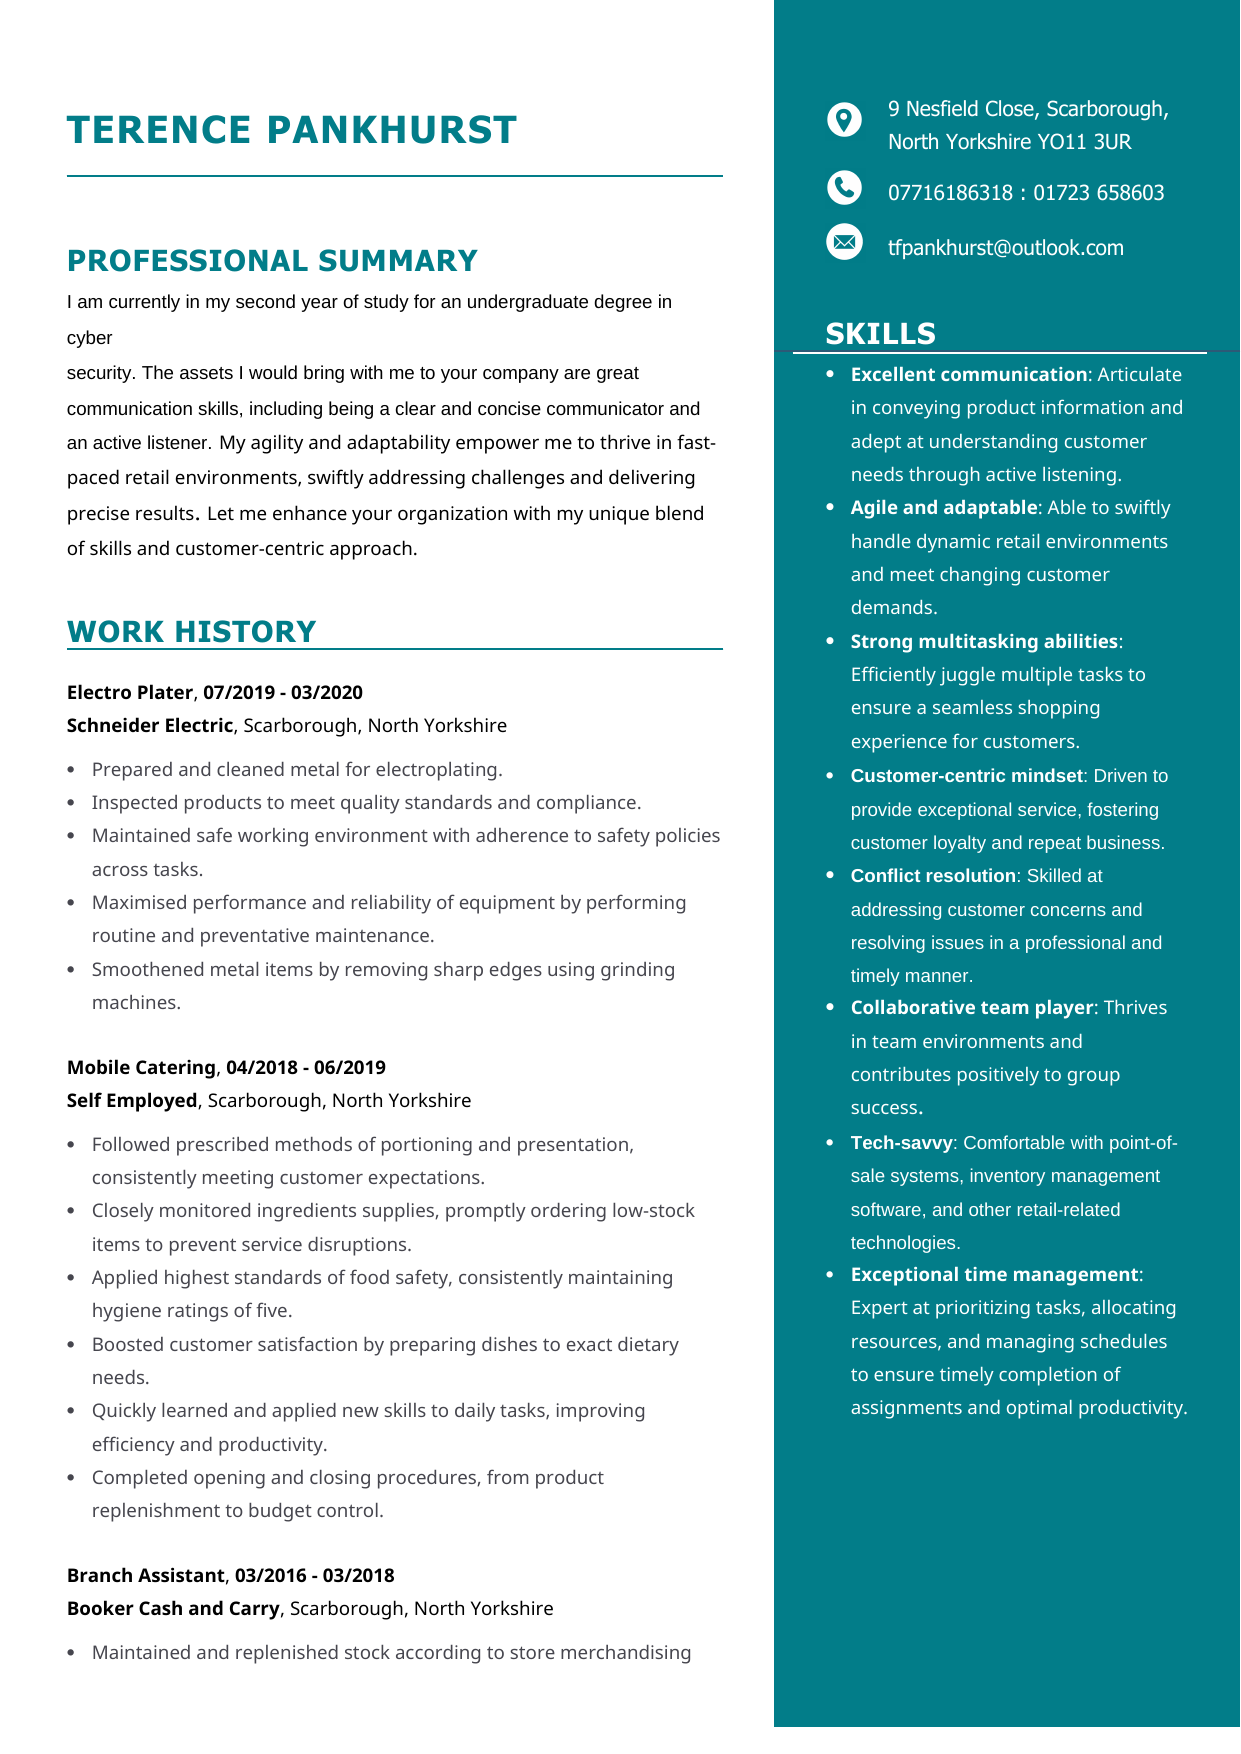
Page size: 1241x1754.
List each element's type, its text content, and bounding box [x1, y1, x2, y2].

picture [825, 101, 865, 141]
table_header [774, 352, 1240, 1727]
picture [825, 223, 865, 263]
table_header [0, 0, 773, 1727]
picture [825, 168, 865, 209]
